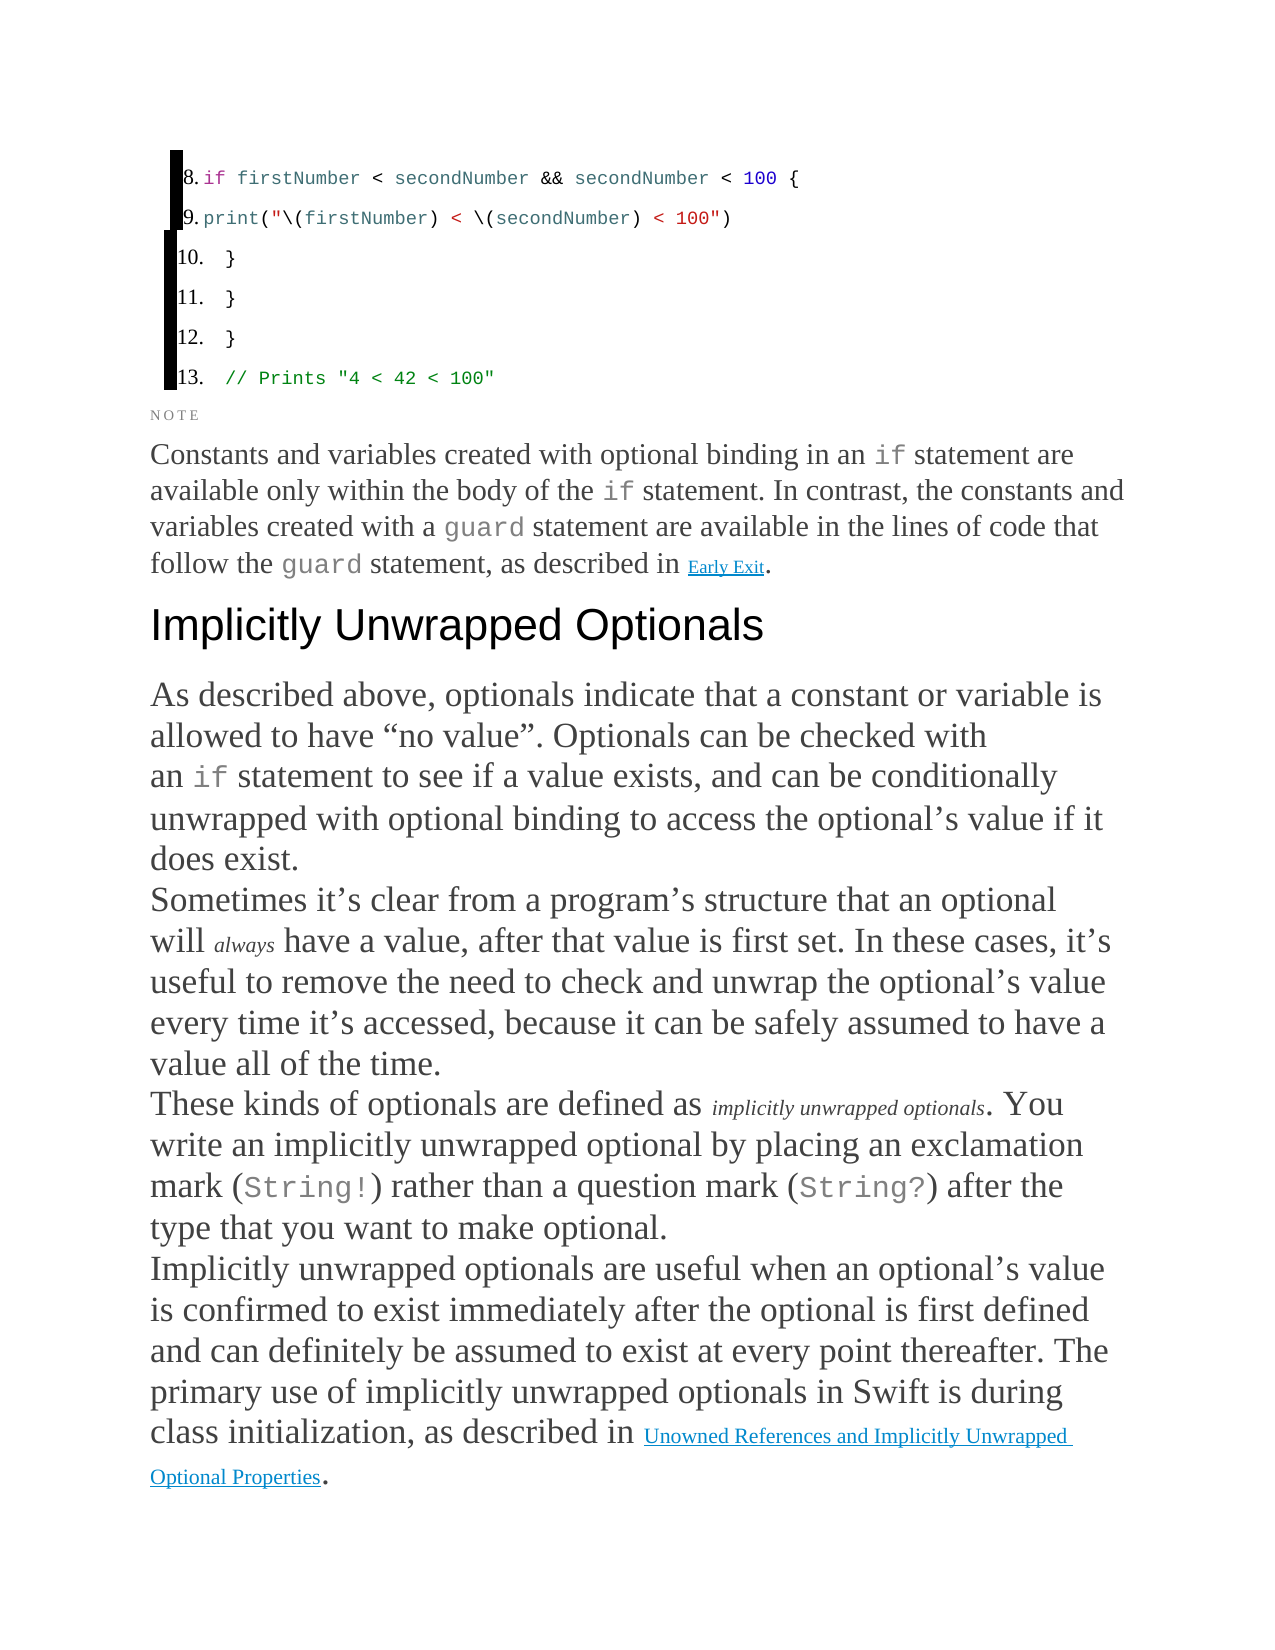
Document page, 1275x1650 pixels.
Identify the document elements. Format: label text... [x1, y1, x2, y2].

text As described above, optionals indicate that a constant or variable is allowed to have “no value”. Optionals can be checked with an if statement to see if a value exists, and can be conditionally unwrapped with optional binding to access the optional’s value if it does exist. [150, 673, 1125, 878]
text Implicitly unwrapped optionals are useful when an optional’s value is confirmed to exist immediately after the optional is first defined and can definitely be assumed to exist at every point thereafter. The primary use of implicitly unwrapped optionals in Swift is during class initialization, as described in Unowned References and Implicitly Unwrapped Optional Properties. [150, 1247, 1125, 1492]
list if firstNumber < secondNumber && secondNumber < 100 { [183, 150, 1125, 190]
text Sometimes it’s clear from a program’s structure that an optional will always have a value, after that value is first set. In these cases, it’s useful to remove the need to check and unwrap the optional’s value every time it’s accessed, because it can be safely assumed to have a value all of the time. [150, 878, 1125, 1083]
list // Prints "4 < 42 < 100" [177, 350, 1125, 390]
text Constants and variables created with optional binding in an if statement are available only within the body of the if statement. In contrast, the constants and variables created with a guard statement are available in the lines of code that follow the guard statement, as described in Early Exit. [150, 436, 1125, 581]
text NOTE [150, 407, 1125, 423]
list } [177, 310, 1125, 350]
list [183, 190, 1125, 230]
text These kinds of optionals are defined as implicitly unwrapped optionals. You write an implicitly unwrapped optional by placing an exclamation mark (String!) rather than a question mark (String?) after the type that you want to make optional. [150, 1083, 1125, 1247]
list } [177, 230, 1125, 270]
text Implicitly Unwrapped Optionals [150, 598, 1125, 649]
list } [177, 270, 1125, 310]
